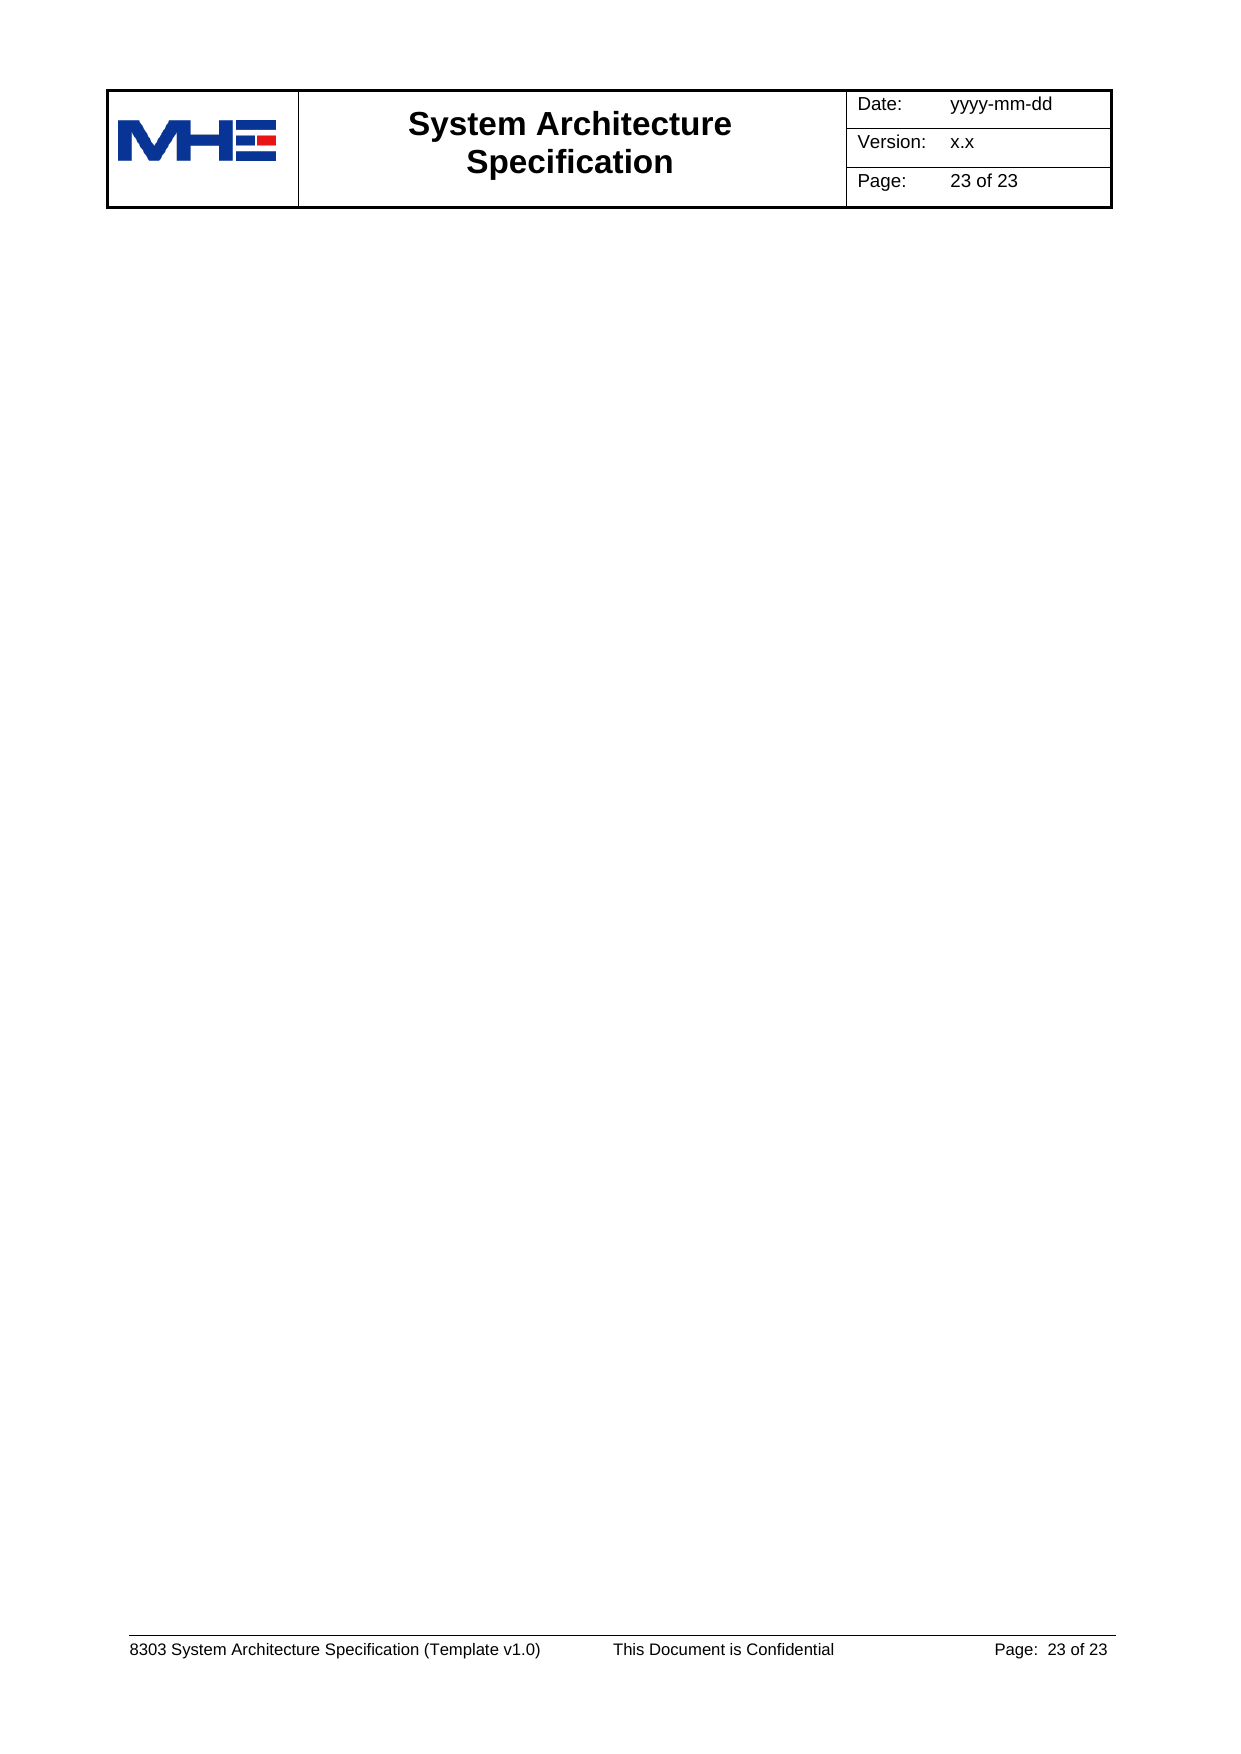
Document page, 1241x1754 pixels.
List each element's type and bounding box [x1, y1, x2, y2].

picture [118, 120, 278, 165]
